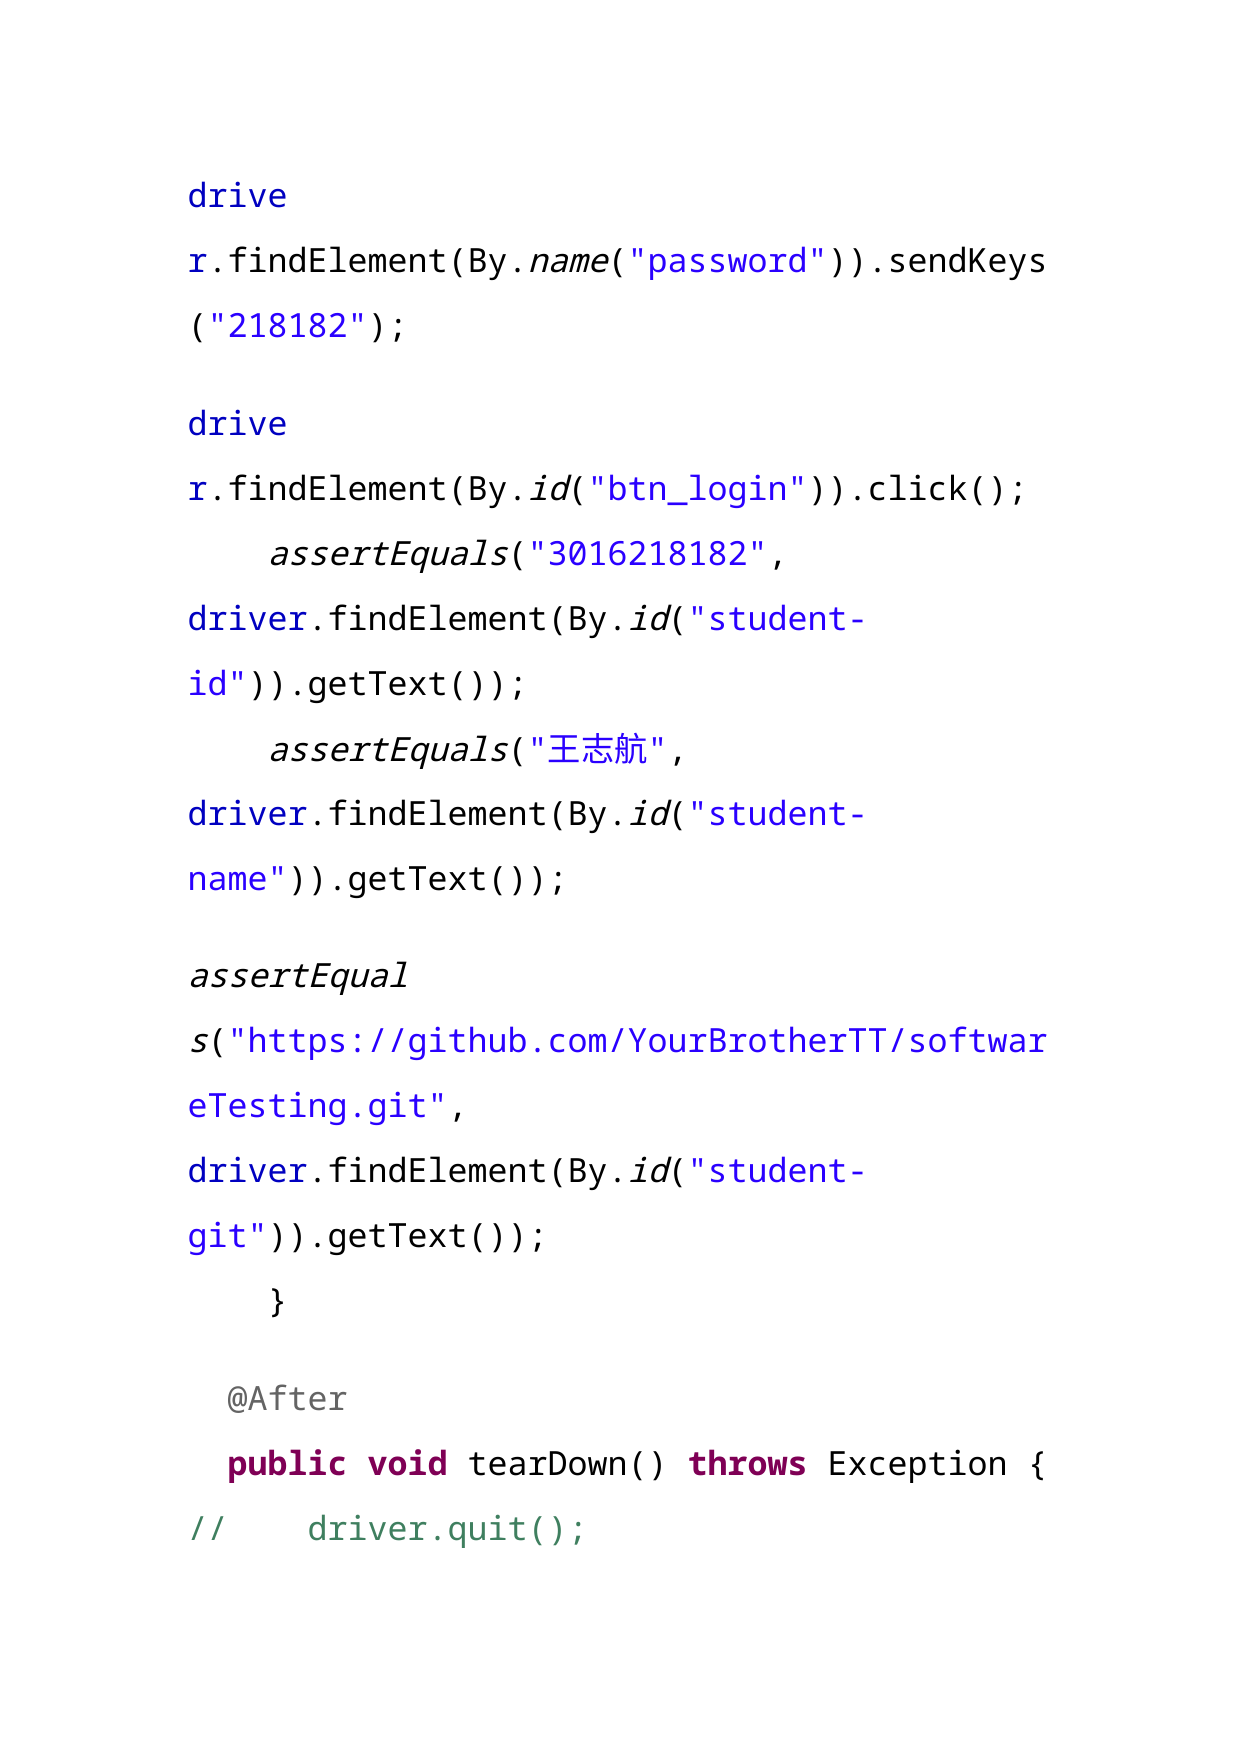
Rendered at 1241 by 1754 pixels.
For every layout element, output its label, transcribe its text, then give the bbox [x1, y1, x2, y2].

text assertEquals("https://github.com/YourBrotherTT/softwareTesting.git", driver.findElement(By.id("student-git")).getText()); [187, 909, 1053, 1267]
text assertEquals("3016218182", driver.findElement(By.id("student-id")).getText()); [187, 519, 1053, 714]
text driver.findElement(By.id("btn_login")).click(); [187, 357, 1053, 519]
text // driver.quit(); [187, 1494, 1053, 1559]
text @After [187, 1364, 1053, 1429]
text public void tearDown() throws Exception { [187, 1429, 1053, 1494]
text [187, 162, 1053, 357]
text } [187, 1267, 1053, 1332]
text assertEquals("王志航", driver.findElement(By.id("student-name")).getText()); [187, 714, 1053, 909]
